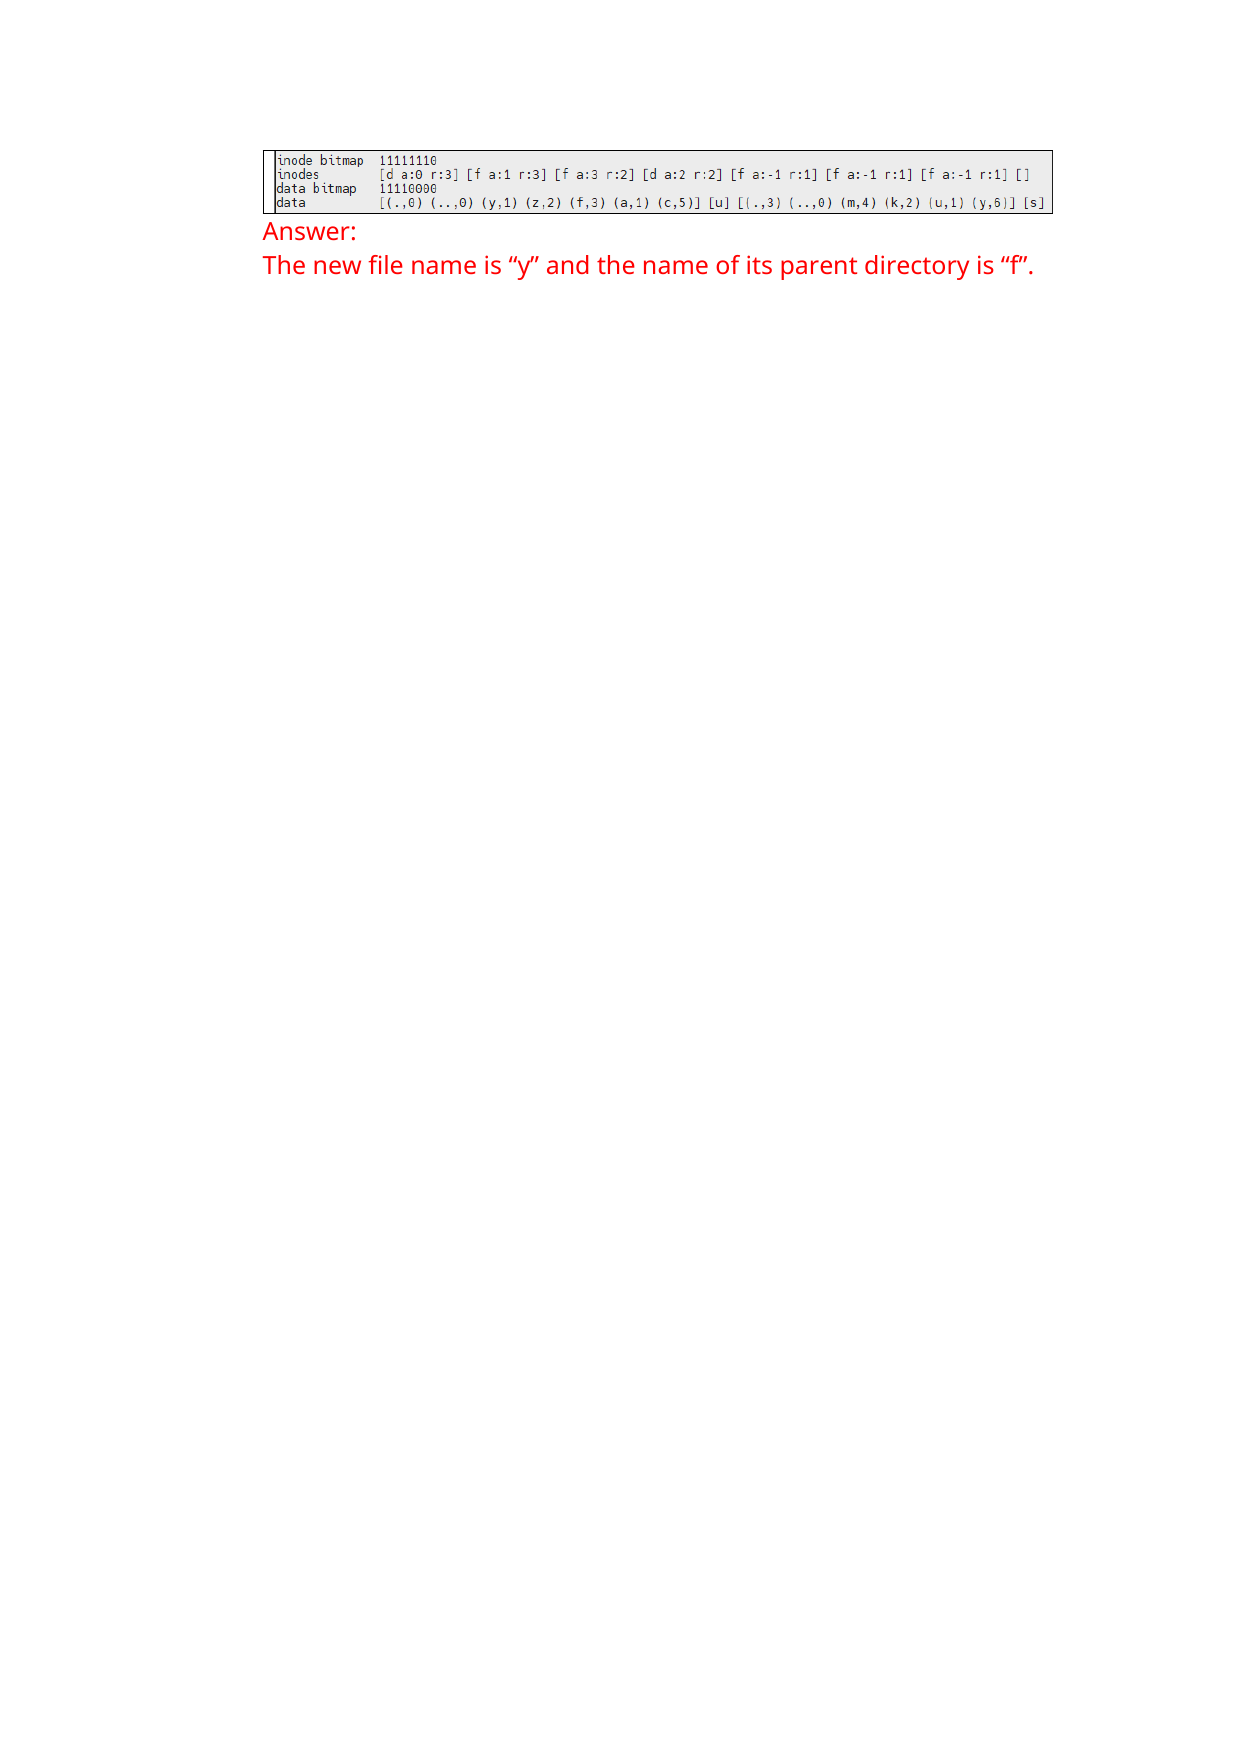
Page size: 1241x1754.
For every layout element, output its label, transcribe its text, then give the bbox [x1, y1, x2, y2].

picture [274, 151, 1053, 213]
table_cell [264, 151, 274, 213]
list The new file name is “y” and the name of its parent directory is “f”. [262, 248, 1053, 282]
list Answer: [262, 214, 1053, 248]
